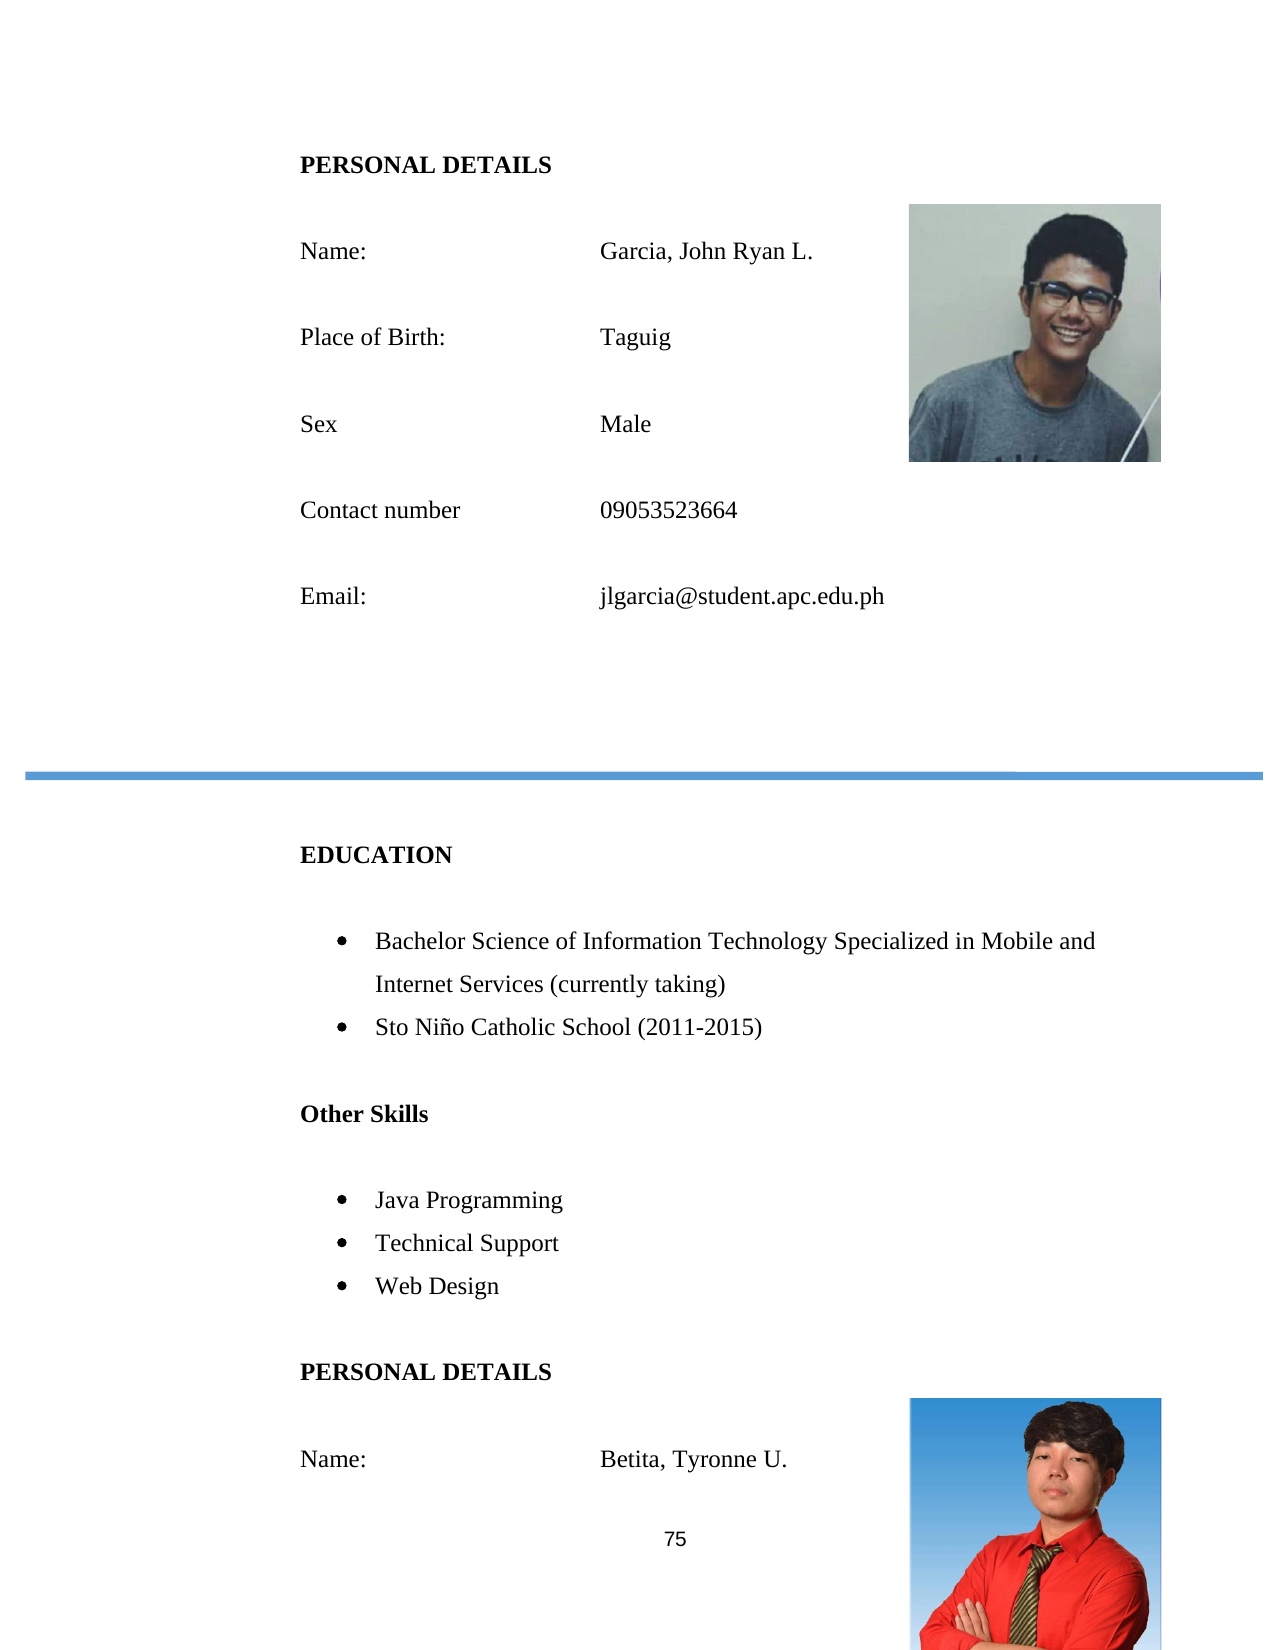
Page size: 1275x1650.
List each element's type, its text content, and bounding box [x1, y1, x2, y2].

list Email: jlgarcia@student.apc.edu.ph [300, 581, 1125, 610]
picture [909, 1398, 1162, 1650]
text PERSONAL DETAILS [225, 1357, 1125, 1386]
list Sex Male [300, 409, 908, 437]
text Other Skills [300, 1099, 1125, 1127]
text Name: Betita, Tyronne U. [225, 1444, 909, 1472]
list EDUCATION [300, 840, 1125, 869]
list Java Programming [337, 1185, 1125, 1214]
list Bachelor Science of Information Technology Specialized in Mobile and Internet Services (currently taking) [337, 926, 1125, 998]
list Web Design [337, 1271, 1125, 1300]
list Contact number 09053523664 [300, 495, 1125, 524]
picture [908, 204, 1161, 462]
list PERSONAL DETAILS [300, 150, 1125, 179]
list Technical Support [337, 1228, 1125, 1257]
list Name: Garcia, John Ryan L. [300, 236, 908, 265]
list Place of Birth: Taguig [300, 322, 908, 351]
list Sto Niño Catholic School (2011-2015) [337, 1012, 1125, 1041]
